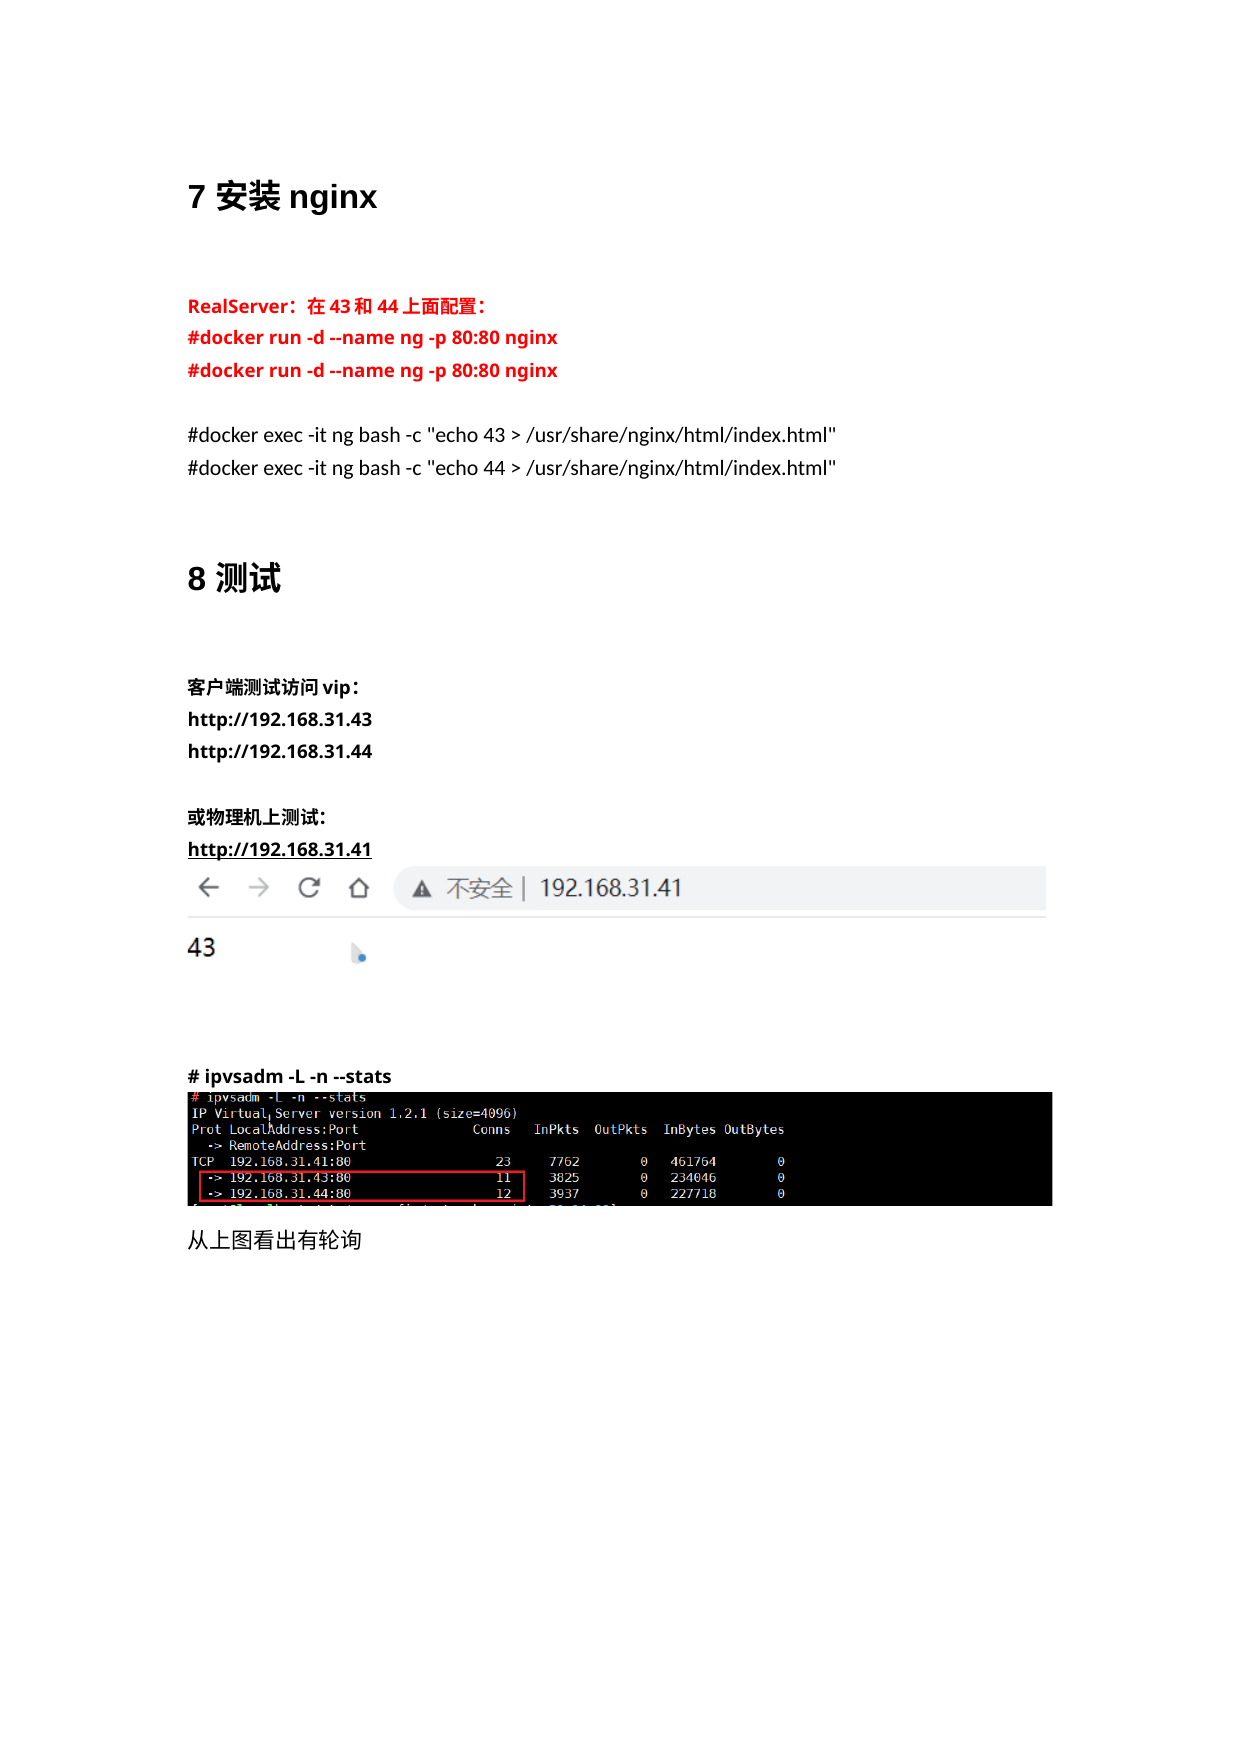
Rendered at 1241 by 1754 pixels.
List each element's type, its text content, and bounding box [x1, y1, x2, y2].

text RealServer：在43和44上面配置： [187, 289, 1053, 321]
picture [187, 1092, 1053, 1206]
subtitle 8 测试 [187, 543, 1053, 608]
subtitle 7 安装nginx [187, 162, 1053, 227]
text #docker exec -it ng bash -c "echo 44 > /usr/share/nginx/html/index.html" [187, 451, 1053, 484]
text 从上图看出有轮询 [187, 1223, 1053, 1255]
text #docker run -d --name ng -p 80:80 nginx [187, 321, 1053, 354]
text 客户端测试访问vip： [187, 670, 1053, 703]
text # ipvsadm -L -n --stats [187, 1060, 1053, 1092]
text 或物理机上测试： [187, 800, 1053, 833]
picture [187, 865, 1047, 1061]
text http://192.168.31.43 [187, 703, 1053, 735]
text http://192.168.31.44 [187, 735, 1053, 768]
text http://192.168.31.41 [187, 833, 1053, 865]
text #docker run -d --name ng -p 80:80 nginx [187, 354, 1053, 386]
text #docker exec -it ng bash -c "echo 43 > /usr/share/nginx/html/index.html" [187, 419, 1053, 451]
